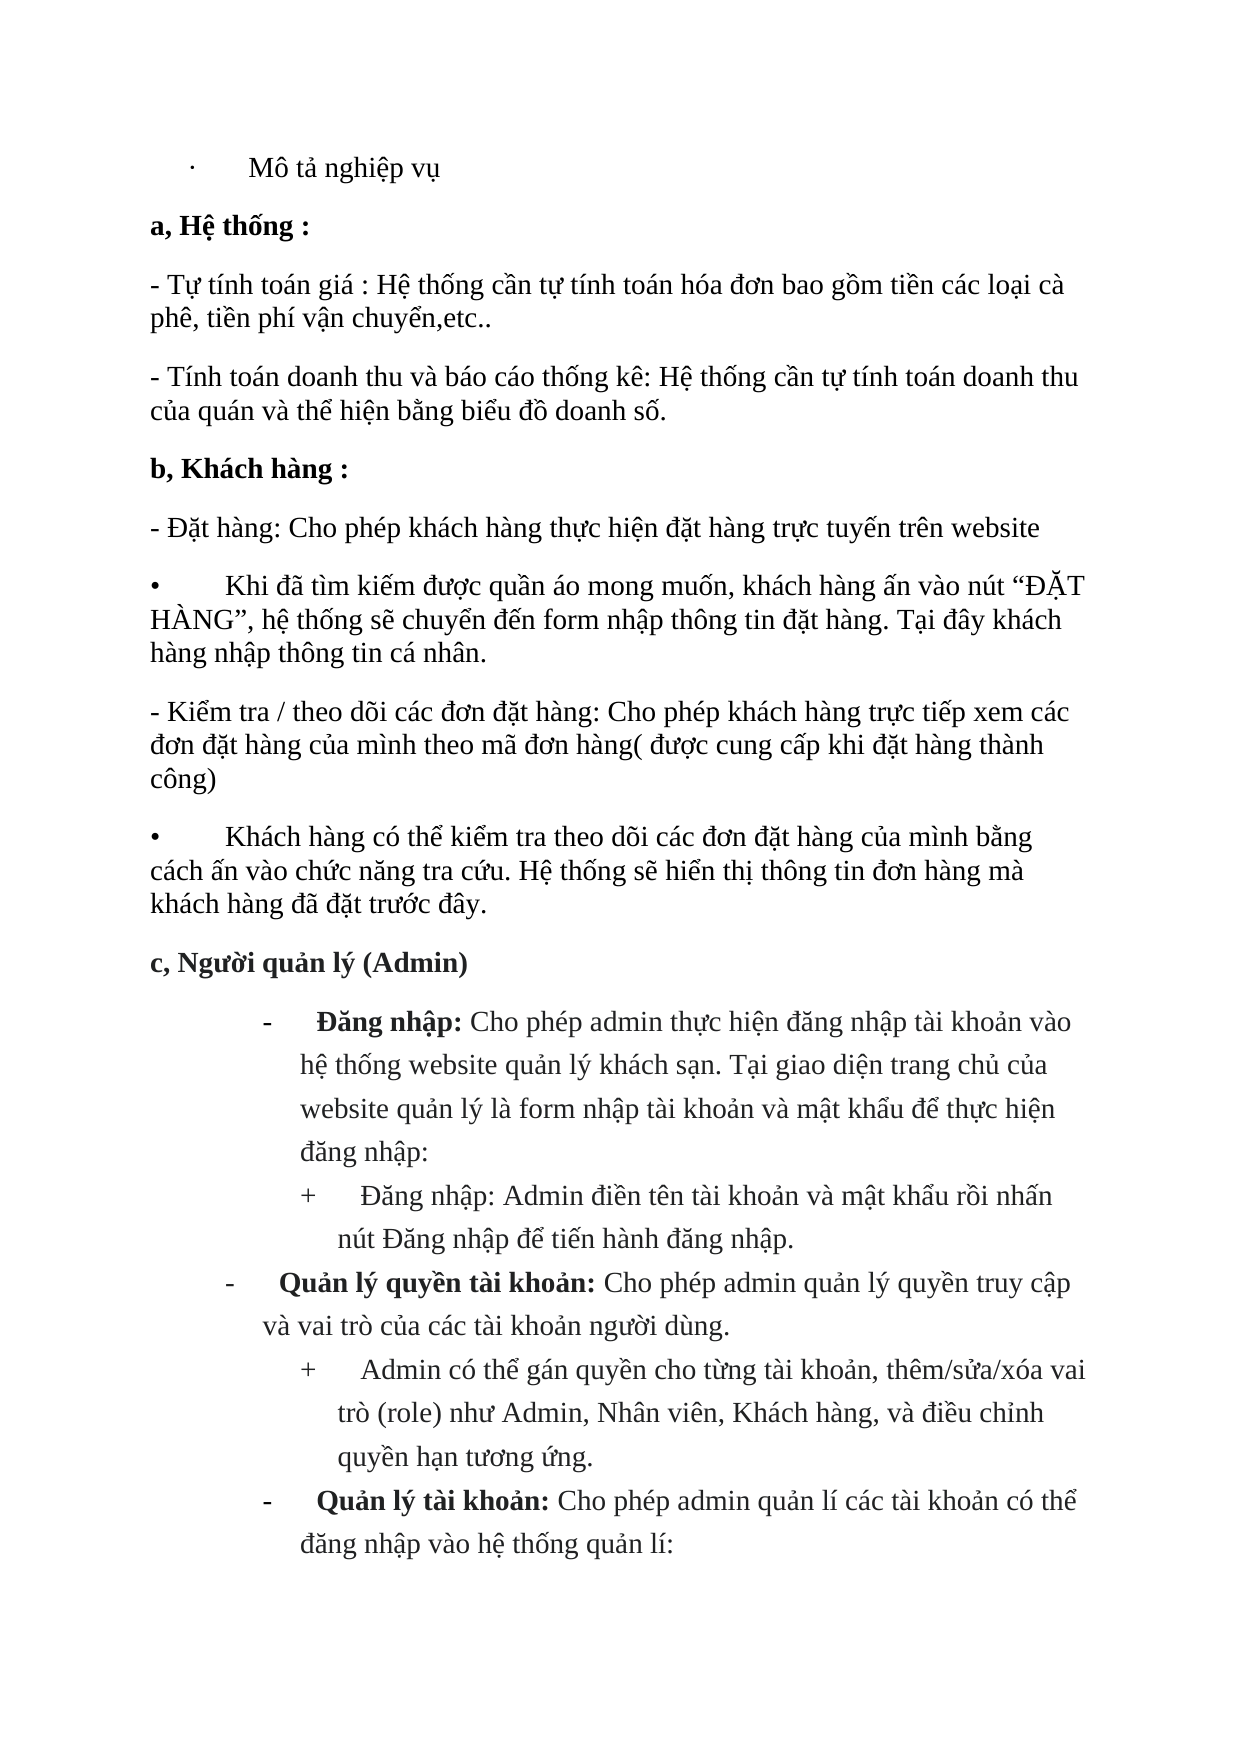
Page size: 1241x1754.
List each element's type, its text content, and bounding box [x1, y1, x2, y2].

text - Tự tính toán giá : Hệ thống cần tự tính toán hóa đơn bao gồm tiền các loại cà phê, tiền phí vận chuyển,etc.. [150, 267, 1090, 334]
text · Mô tả nghiệp vụ [187, 150, 1090, 183]
text - Đăng nhập: Cho phép admin thực hiện đăng nhập tài khoản vào hệ thống website quản lý khách sạn. Tại giao diện trang chủ của website quản lý là form nhập tài khoản và mật khẩu để thực hiện đăng nhập: [262, 1004, 1090, 1168]
text - Đặt hàng: Cho phép khách hàng thực hiện đặt hàng trực tuyến trên website [150, 510, 1090, 543]
text + Admin có thể gán quyền cho từng tài khoản, thêm/sửa/xóa vai trò (role) như Admin, Nhân viên, Khách hàng, và điều chỉnh quyền hạn tương ứng. [300, 1352, 1090, 1473]
text b, Khách hàng : [150, 451, 1090, 485]
text c, Người quản lý (Admin) [150, 945, 1090, 979]
text - Tính toán doanh thu và báo cáo thống kê: Hệ thống cần tự tính toán doanh thu của quán và thể hiện bằng biểu đồ doanh số. [150, 359, 1090, 426]
text • Khi đã tìm kiếm được quần áo mong muốn, khách hàng ấn vào nút “ĐẶT HÀNG”, hệ thống sẽ chuyển đến form nhập thông tin đặt hàng. Tại đây khách hàng nhập thông tin cá nhân. [150, 568, 1090, 669]
text a, Hệ thống : [150, 208, 1090, 242]
text - Kiểm tra / theo dõi các đơn đặt hàng: Cho phép khách hàng trực tiếp xem các đơn đặt hàng của mình theo mã đơn hàng( được cung cấp khi đặt hàng thành công) [150, 694, 1090, 794]
text - Quản lý quyền tài khoản: Cho phép admin quản lý quyền truy cập và vai trò của các tài khoản người dùng. [225, 1265, 1090, 1342]
text • Khách hàng có thể kiểm tra theo dõi các đơn đặt hàng của mình bằng cách ấn vào chức năng tra cứu. Hệ thống sẽ hiển thị thông tin đơn hàng mà khách hàng đã đặt trước đây. [150, 819, 1090, 920]
text - Quản lý tài khoản: Cho phép admin quản lí các tài khoản có thể đăng nhập vào hệ thống quản lí: [262, 1483, 1090, 1560]
text + Đăng nhập: Admin điền tên tài khoản và mật khẩu rồi nhấn nút Đăng nhập để tiến hành đăng nhập. [300, 1178, 1090, 1255]
